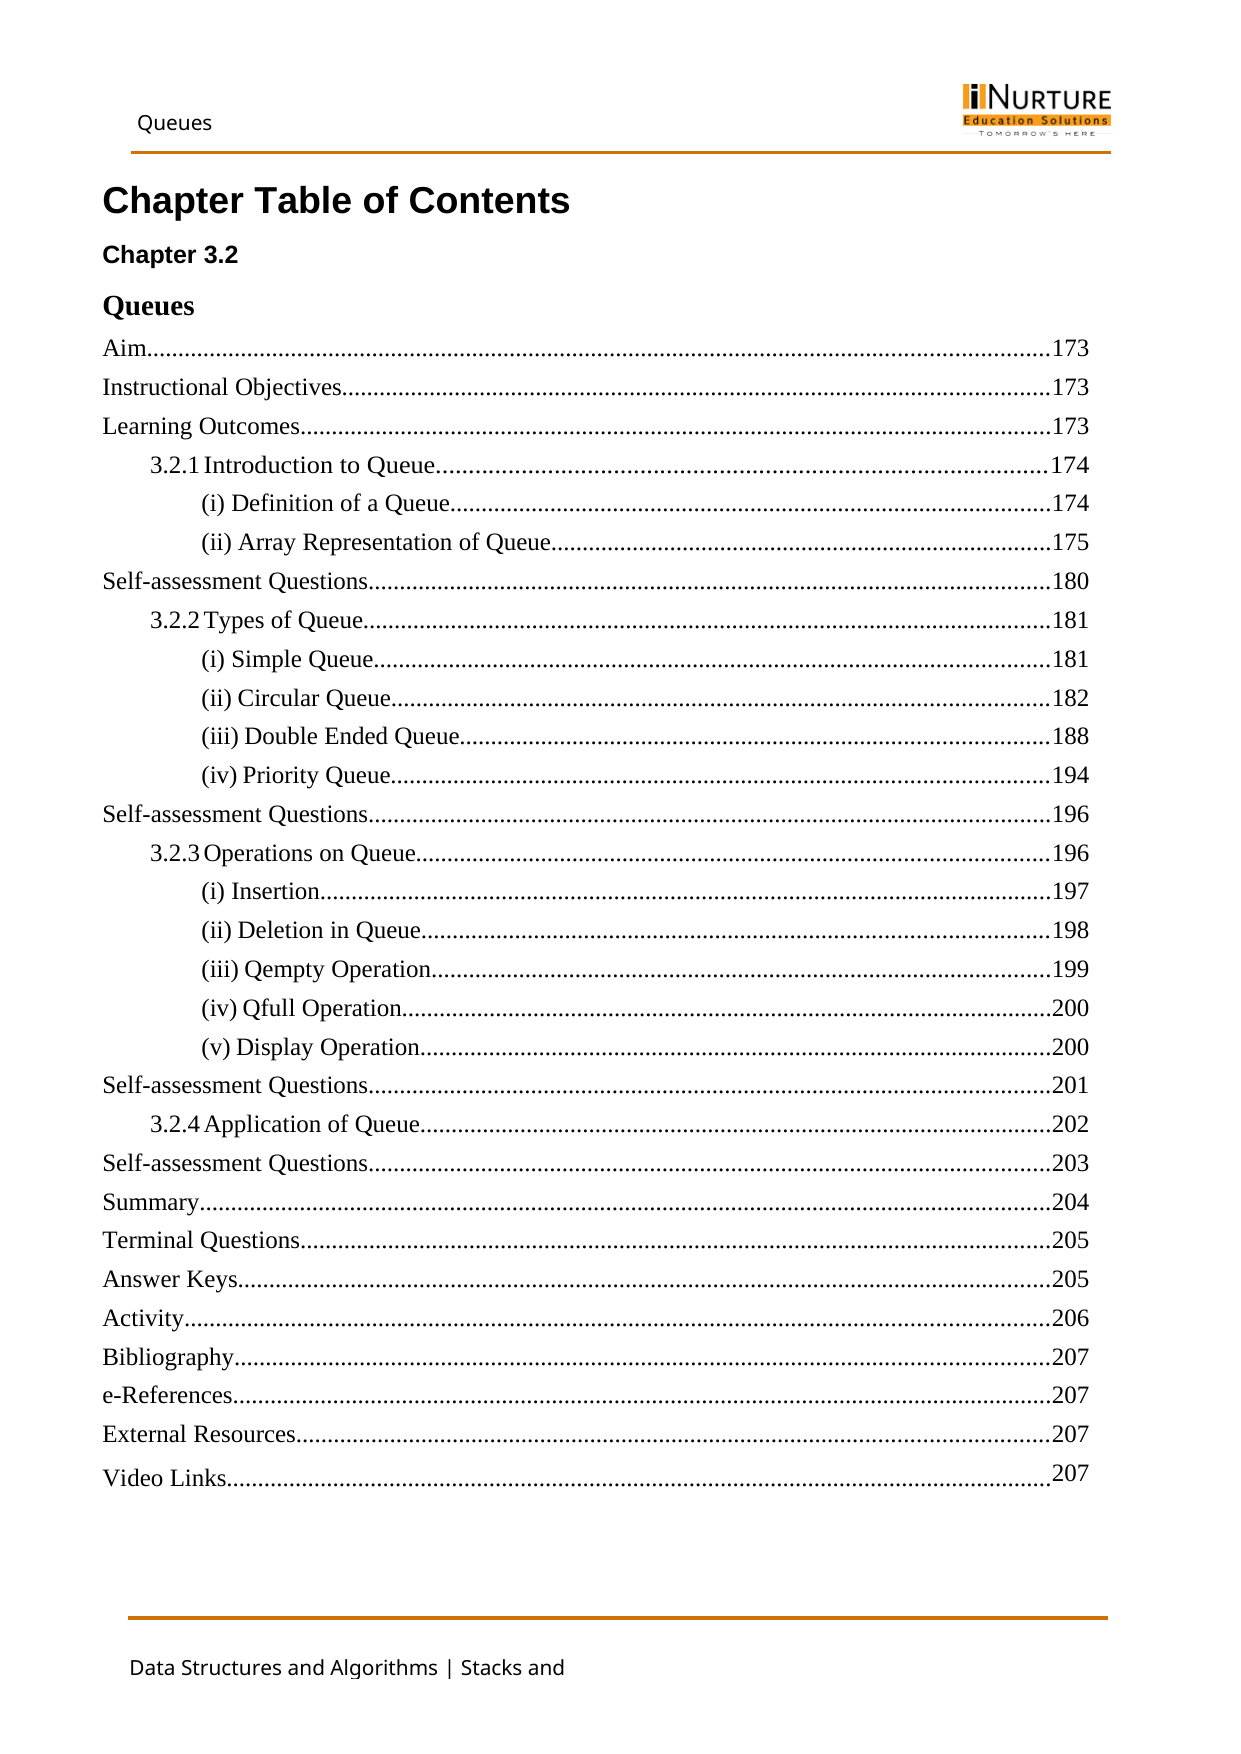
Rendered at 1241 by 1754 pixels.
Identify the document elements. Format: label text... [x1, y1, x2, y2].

list Application of Queue 202 [150, 1109, 1167, 1138]
list Qempty Operation 199 [201, 954, 1167, 983]
list Operations on Queue 196 [150, 838, 1167, 866]
text Terminal Questions 205 [102, 1226, 1167, 1254]
text Queues [102, 288, 1167, 322]
list Double Ended Queue 188 [201, 721, 1167, 750]
text Self-assessment Questions 203 [102, 1148, 1167, 1177]
text Answer Keys 205 [102, 1264, 1167, 1293]
text Video Links 207 [102, 1458, 1167, 1491]
list Types of Queue 181 [150, 605, 1167, 633]
text Chapter Table of Contents [102, 178, 1167, 221]
list Display Operation 200 [201, 1032, 1167, 1060]
list Priority Queue 194 [201, 760, 1167, 789]
text Summary 204 [102, 1187, 1167, 1215]
text Self-assessment Questions 201 [102, 1070, 1167, 1099]
text e-References 207 [102, 1381, 1167, 1409]
text Chapter 3.2 [102, 240, 1167, 269]
picture [962, 83, 1112, 137]
list Introduction to Queue 174 [150, 450, 1167, 478]
text Learning Outcomes 173 [102, 411, 1167, 440]
text Aim 173 [102, 333, 1167, 362]
text Self-assessment Questions 180 [102, 566, 1167, 595]
text External Resources 207 [102, 1419, 1167, 1448]
list Qfull Operation 200 [201, 993, 1167, 1022]
list Deletion in Queue 198 [201, 915, 1167, 944]
list Definition of a Queue 174 [201, 488, 1167, 517]
list Circular Queue 182 [201, 683, 1167, 711]
text Activity 206 [102, 1303, 1167, 1332]
text Self-assessment Questions 196 [102, 799, 1167, 828]
list Array Representation of Queue 175 [201, 527, 1167, 556]
list Insertion 197 [201, 876, 1167, 905]
text Instructional Objectives 173 [102, 372, 1167, 401]
text Bibliography 207 [102, 1342, 1167, 1371]
list Simple Queue 181 [201, 644, 1167, 673]
